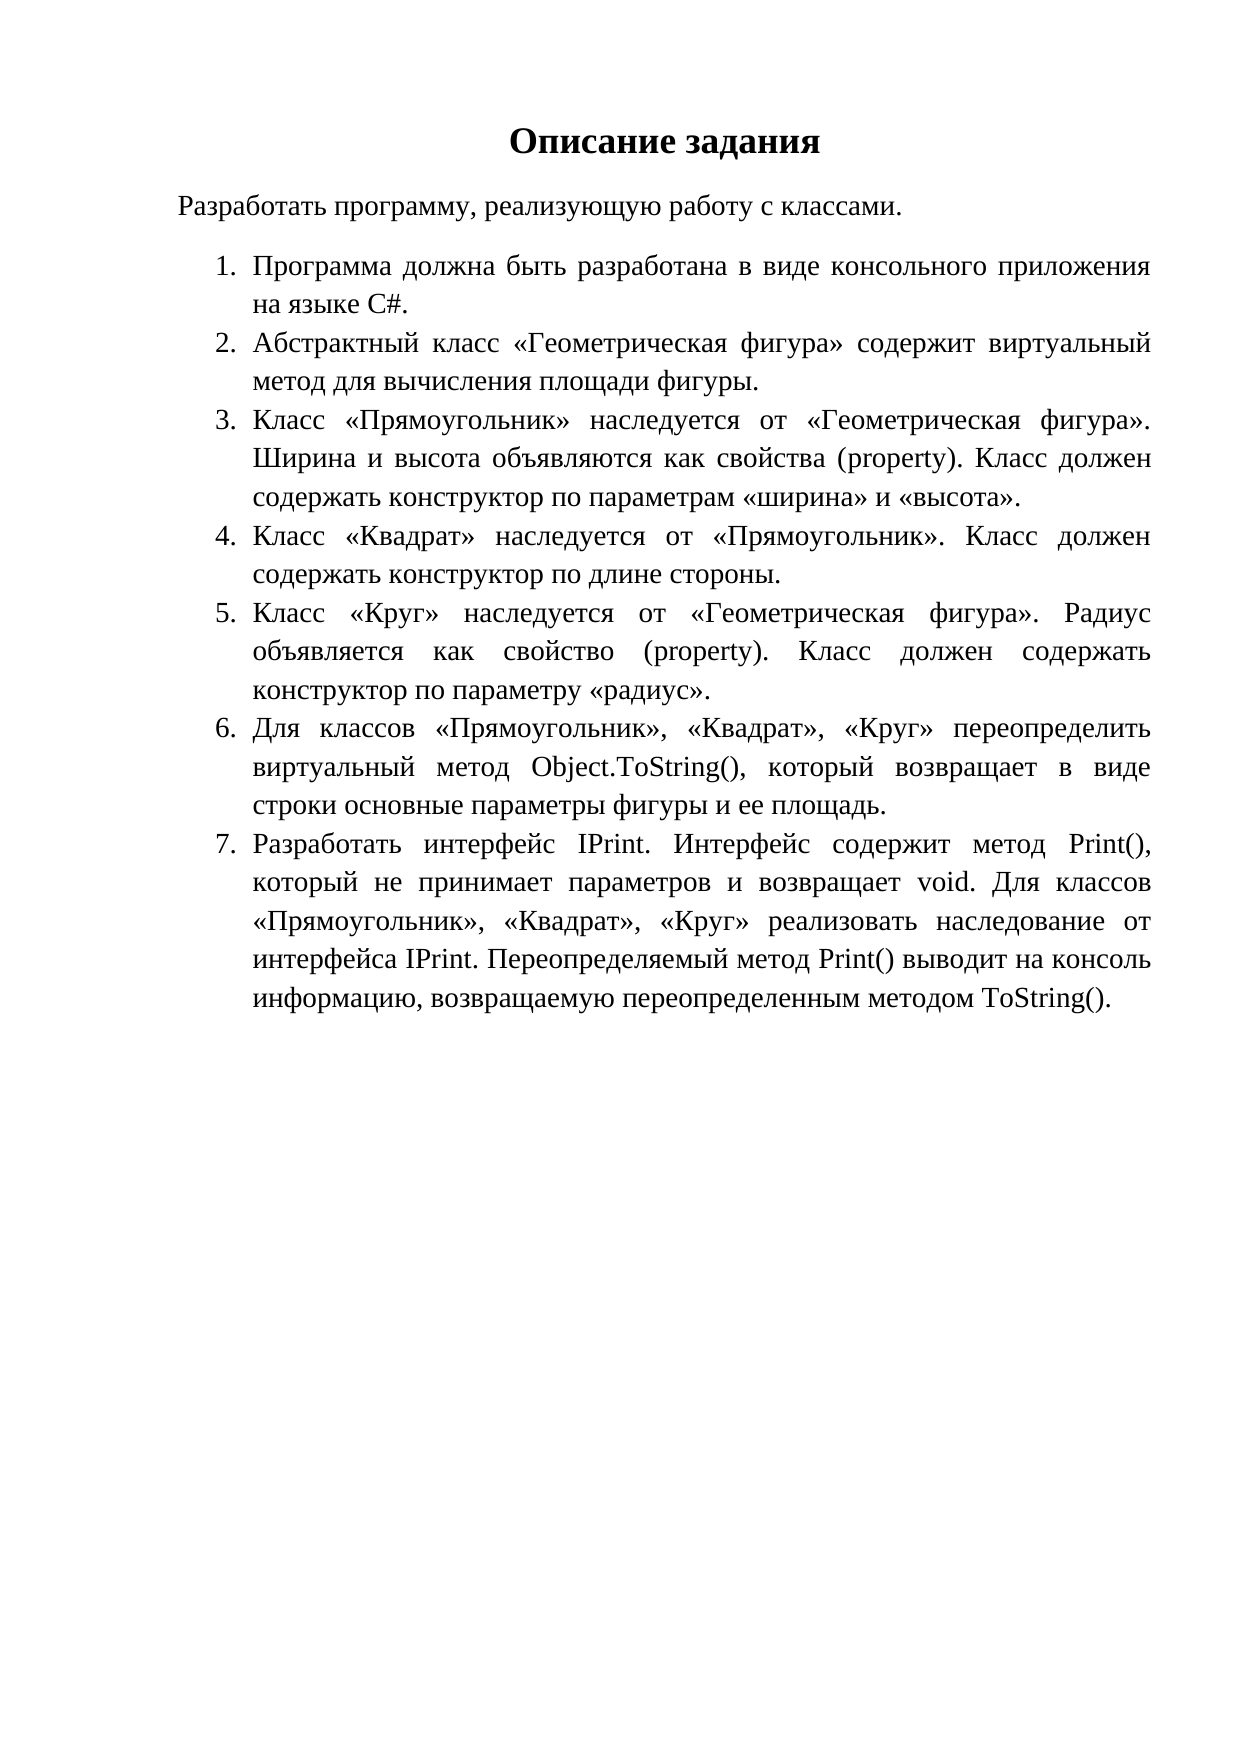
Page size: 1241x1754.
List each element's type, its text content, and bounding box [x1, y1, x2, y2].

list Класс «Круг» наследуется от «Геометрическая фигура». Радиус объявляется как свойство (property). Класс должен содержать конструктор по параметру «радиус». [215, 595, 1152, 705]
list Абстрактный класс «Геометрическая фигура» содержит виртуальный метод для вычисления площади фигуры. [215, 325, 1152, 397]
list Для классов «Прямоугольник», «Квадрат», «Круг» переопределить виртуальный метод Object.ToString(), который возвращает в виде строки основные параметры фигуры и ее площадь. [215, 710, 1152, 821]
list Класс «Квадрат» наследуется от «Прямоугольник». Класс должен содержать конструктор по длине стороны. [215, 518, 1152, 590]
list Программа должна быть разработана в виде консольного приложения на языке C#. [215, 248, 1152, 320]
list Разработать интерфейс IPrint. Интерфейс содержит метод Print(), который не принимает параметров и возвращает void. Для классов «Прямоугольник», «Квадрат», «Круг» реализовать наследование от интерфейса IPrint. Переопределяемый метод Print() выводит на консоль информацию, возвращаемую переопределенным методом ToString(). [215, 826, 1152, 1014]
list Класс «Прямоугольник» наследуется от «Геометрическая фигура». Ширина и высота объявляются как свойства (property). Класс должен содержать конструктор по параметрам «ширина» и «высота». [215, 402, 1152, 513]
text Разработать программу, реализующую работу с классами. [177, 188, 1152, 222]
text Описание задания [177, 118, 1152, 161]
